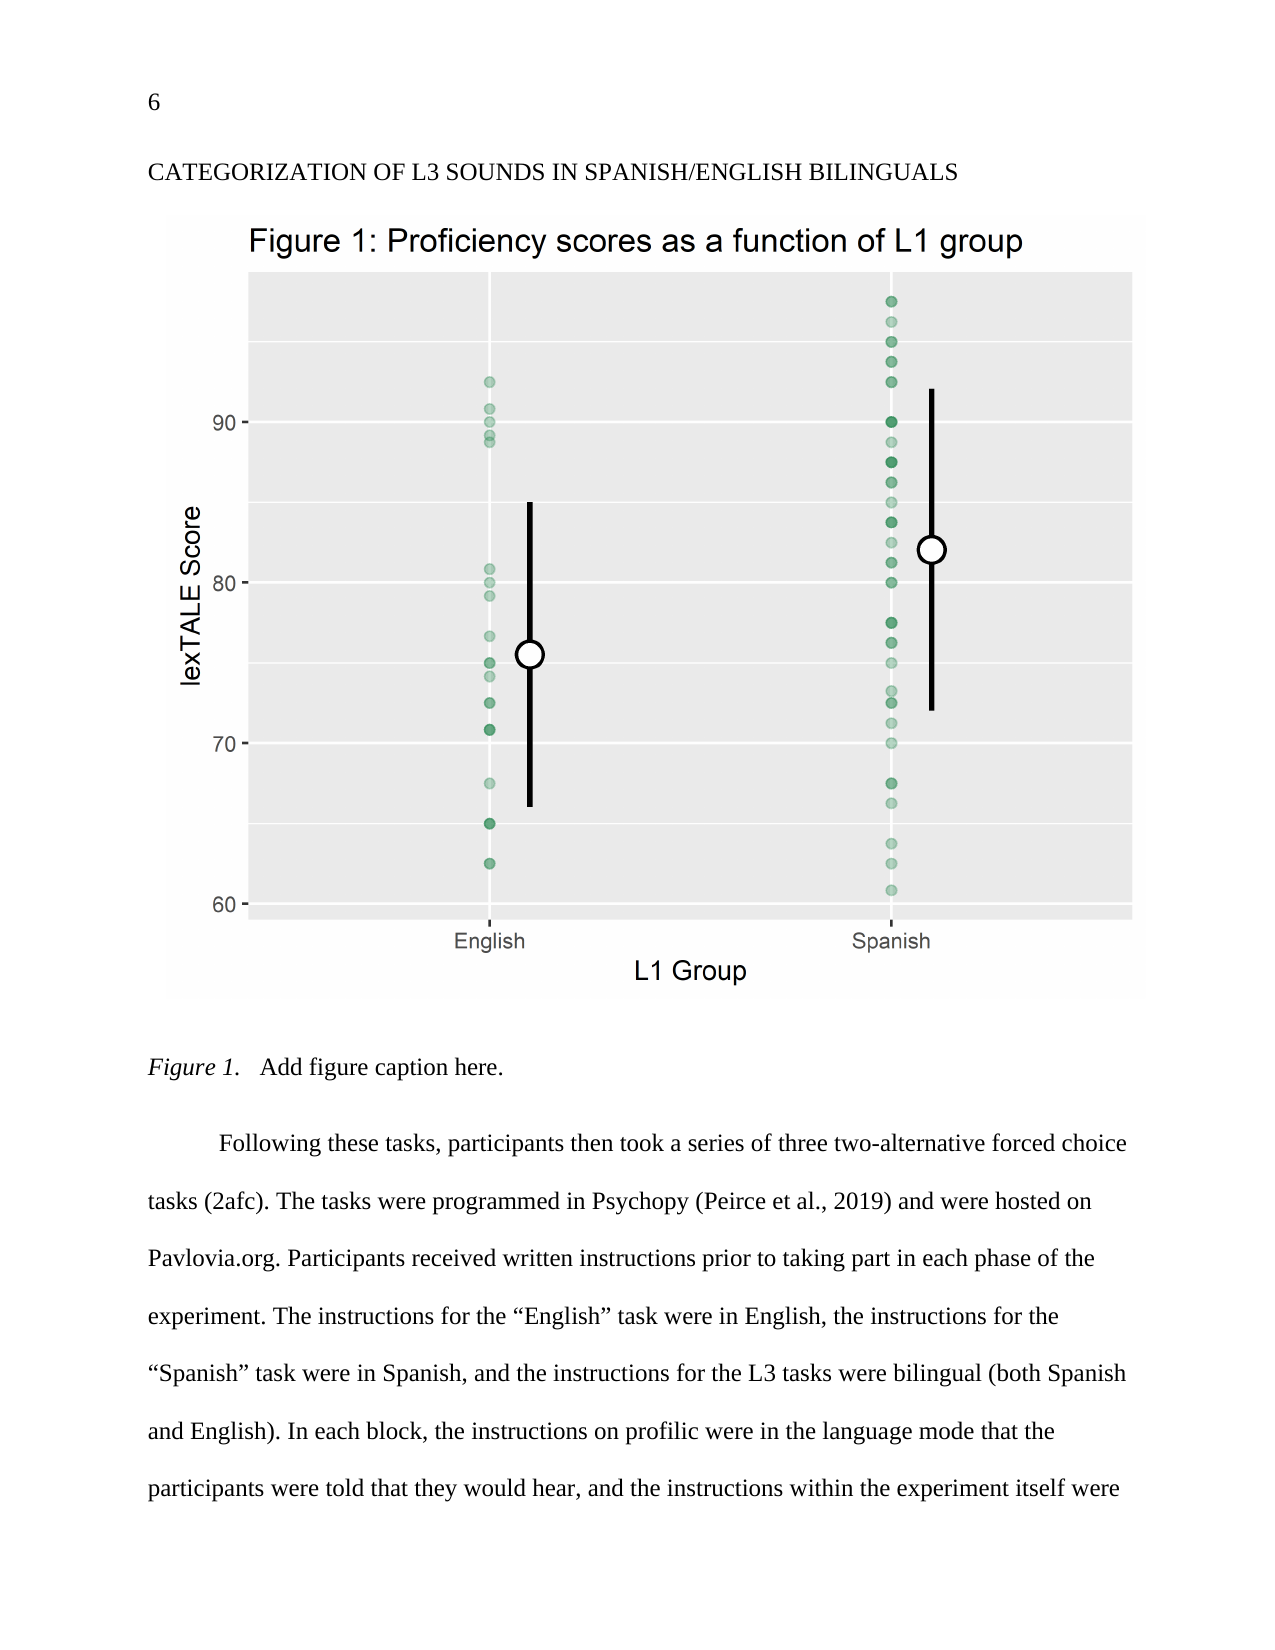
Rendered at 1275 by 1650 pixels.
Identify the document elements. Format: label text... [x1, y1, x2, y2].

picture [166, 215, 1146, 999]
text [148, 1128, 1127, 1502]
text Figure 1. Add figure caption here. [148, 1052, 1127, 1081]
